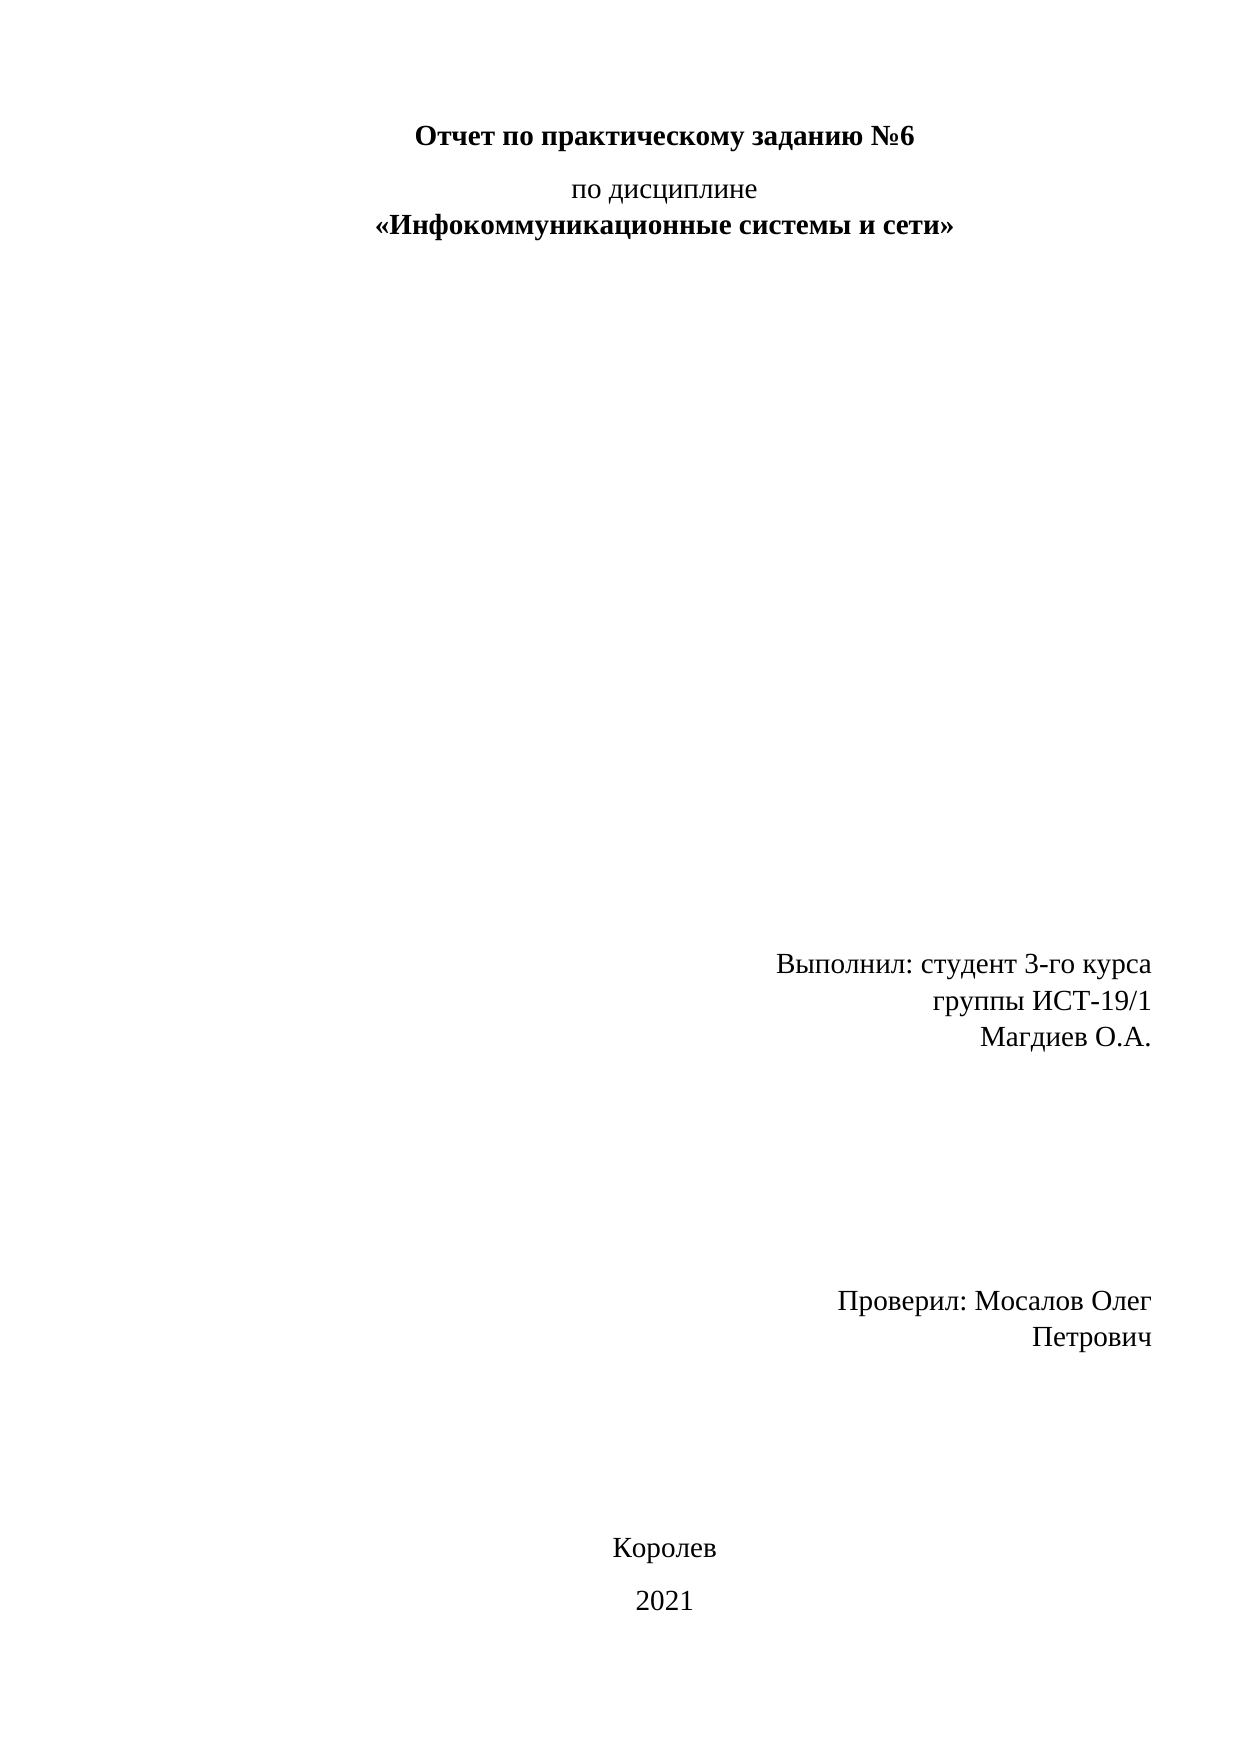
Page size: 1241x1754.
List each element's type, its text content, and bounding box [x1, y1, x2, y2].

text по дисциплине «Инфокоммуникационные системы и сети» [177, 171, 1152, 241]
text 2021 [177, 1583, 1152, 1617]
text Проверил: Мосалов Олег Петрович [177, 1283, 1152, 1352]
text Королев [177, 1530, 1152, 1564]
text Отчет по практическому заданию №6 [177, 118, 1152, 152]
text Выполнил: студент 3-го курса группы ИСТ-19/1 Магдиев О.А. [177, 946, 1152, 1052]
